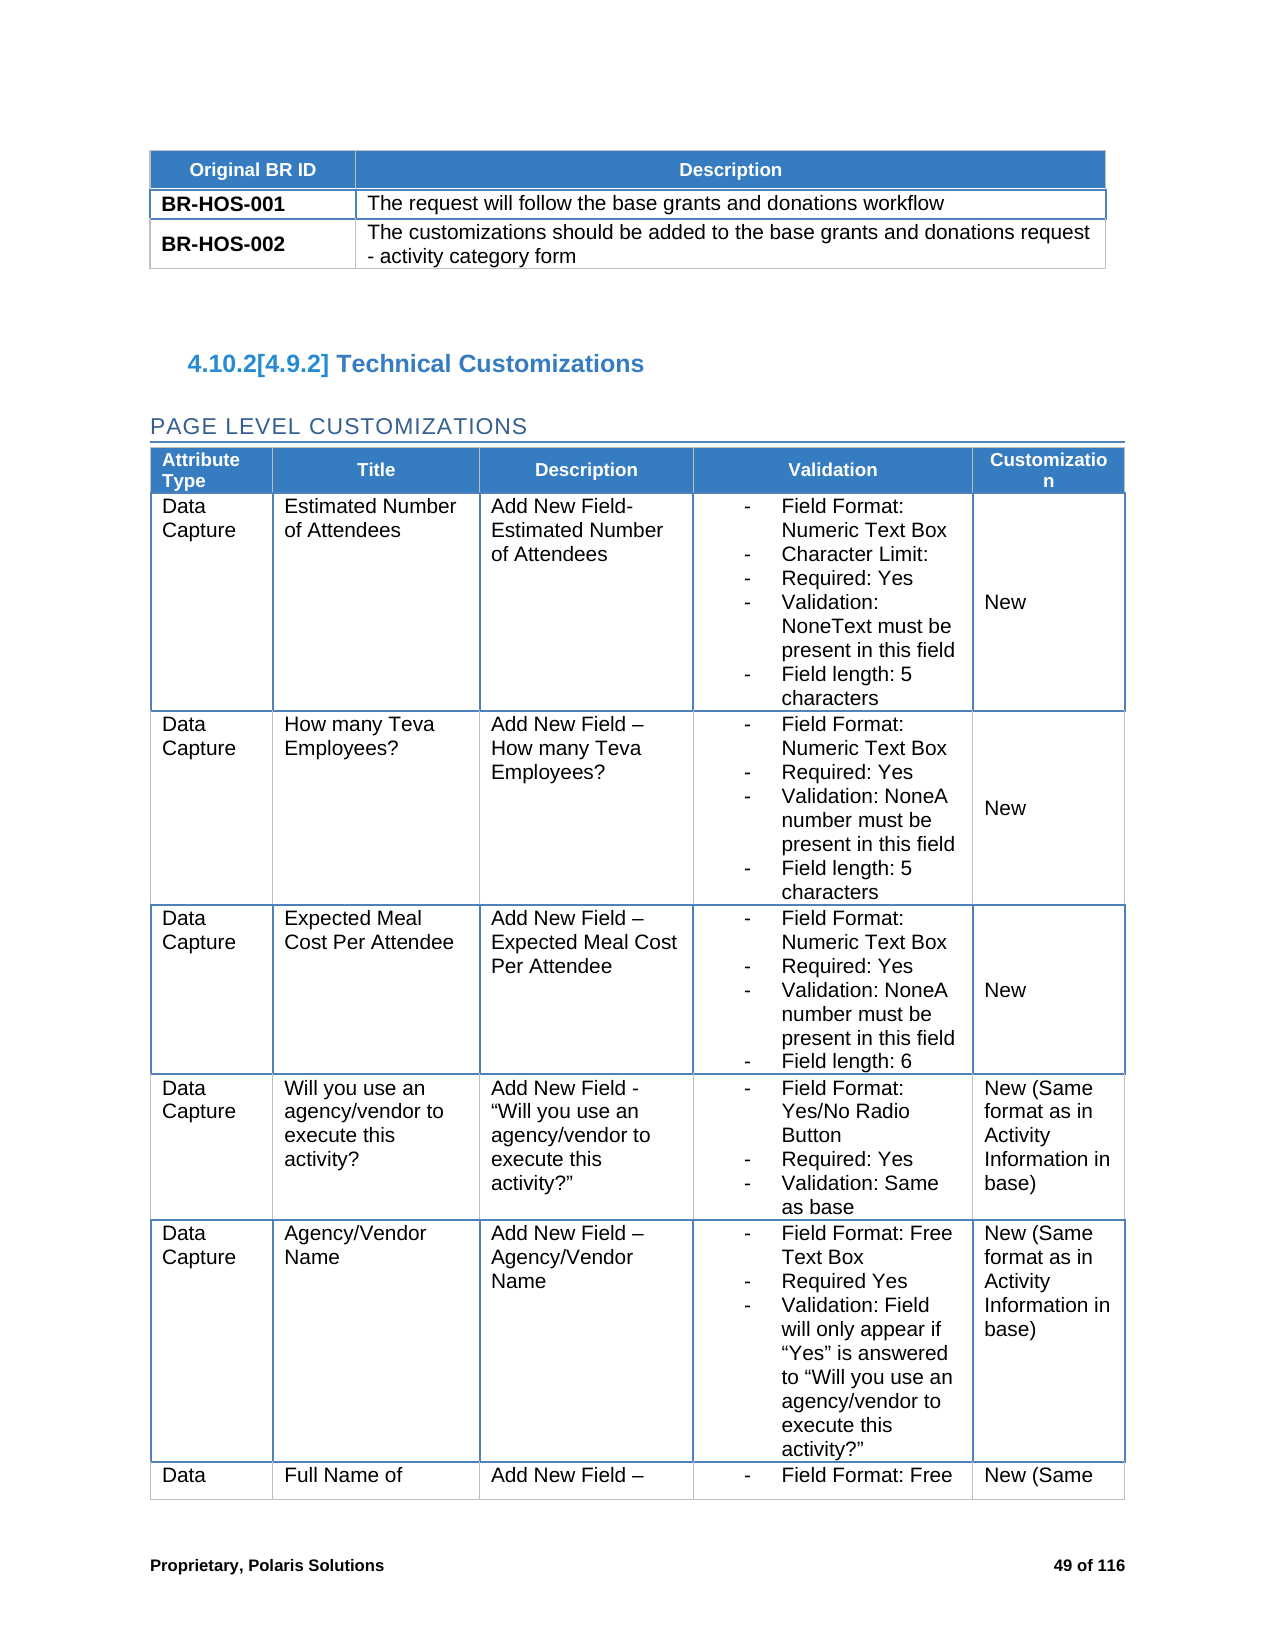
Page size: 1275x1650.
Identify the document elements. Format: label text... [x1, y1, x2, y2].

table_header Title [273, 448, 479, 492]
table_cell Agency/Vendor Name [274, 1221, 479, 1461]
table_cell Data Capture [152, 1221, 272, 1461]
table_header Customization [973, 448, 1124, 492]
subtitle Page Level Customizations [150, 413, 1125, 441]
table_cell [973, 1463, 1124, 1499]
table_cell BR-HOS-002 [151, 220, 355, 268]
table_cell Data Capture [151, 712, 272, 903]
table_cell The customizations should be added to the base grants and donations request - activity category form [356, 220, 1105, 268]
table_cell Field Format: Numeric Text Box Character Limit: Required: Yes Validation: Field length: 5 characters [694, 494, 972, 710]
table_cell Data Capture [152, 494, 272, 710]
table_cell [694, 1463, 972, 1499]
table_cell Add New Field – How many Teva Employees? [480, 712, 693, 903]
table_cell New [974, 906, 1124, 1073]
table_cell Add New Field – Expected Meal Cost Per Attendee [481, 906, 692, 1073]
table_cell The request will follow the base grants and donations workflow [357, 191, 1105, 218]
table_cell Field Format: Yes/No Radio Button Required: Yes Validation: Same as base [694, 1075, 972, 1219]
table_header Description [480, 448, 693, 492]
table_cell Field Format: Numeric Text Box Required: Yes Validation: Field length: 5 characters [694, 712, 972, 903]
table_cell Add New Field – Agency/Vendor Name [481, 1221, 692, 1461]
table_cell Data Capture [151, 1075, 272, 1219]
table_cell New [974, 494, 1124, 710]
table_cell New (Same format as in Activity Information in base) [974, 1221, 1124, 1461]
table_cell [480, 1463, 693, 1499]
table_cell BR-HOS-001 [151, 191, 355, 218]
table_cell New [973, 712, 1124, 903]
table_header Validation [694, 448, 972, 492]
table_cell New (Same format as in Activity Information in base) [973, 1075, 1124, 1219]
table_header Original BR ID [151, 151, 355, 188]
table_cell How many Teva Employees? [273, 712, 479, 903]
table_cell Data Capture [152, 906, 272, 1073]
subtitle Technical Customizations [187, 348, 1125, 377]
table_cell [273, 1463, 479, 1499]
table_cell Field Format: Numeric Text Box Required: Yes Validation: Field length: 6 [694, 906, 972, 1073]
table_cell Will you use an agency/vendor to execute this activity? [273, 1075, 479, 1219]
table_cell Add New Field- Estimated Number of Attendees [481, 494, 692, 710]
table_header Description [356, 151, 1105, 188]
table_cell Data Capture [151, 1463, 272, 1499]
table_cell Estimated Number of Attendees [274, 494, 479, 710]
table_header Attribute Type [151, 448, 272, 492]
table_cell Add New Field - “Will you use an agency/vendor to execute this activity?” [480, 1075, 693, 1219]
table_cell Expected Meal Cost Per Attendee [274, 906, 479, 1073]
